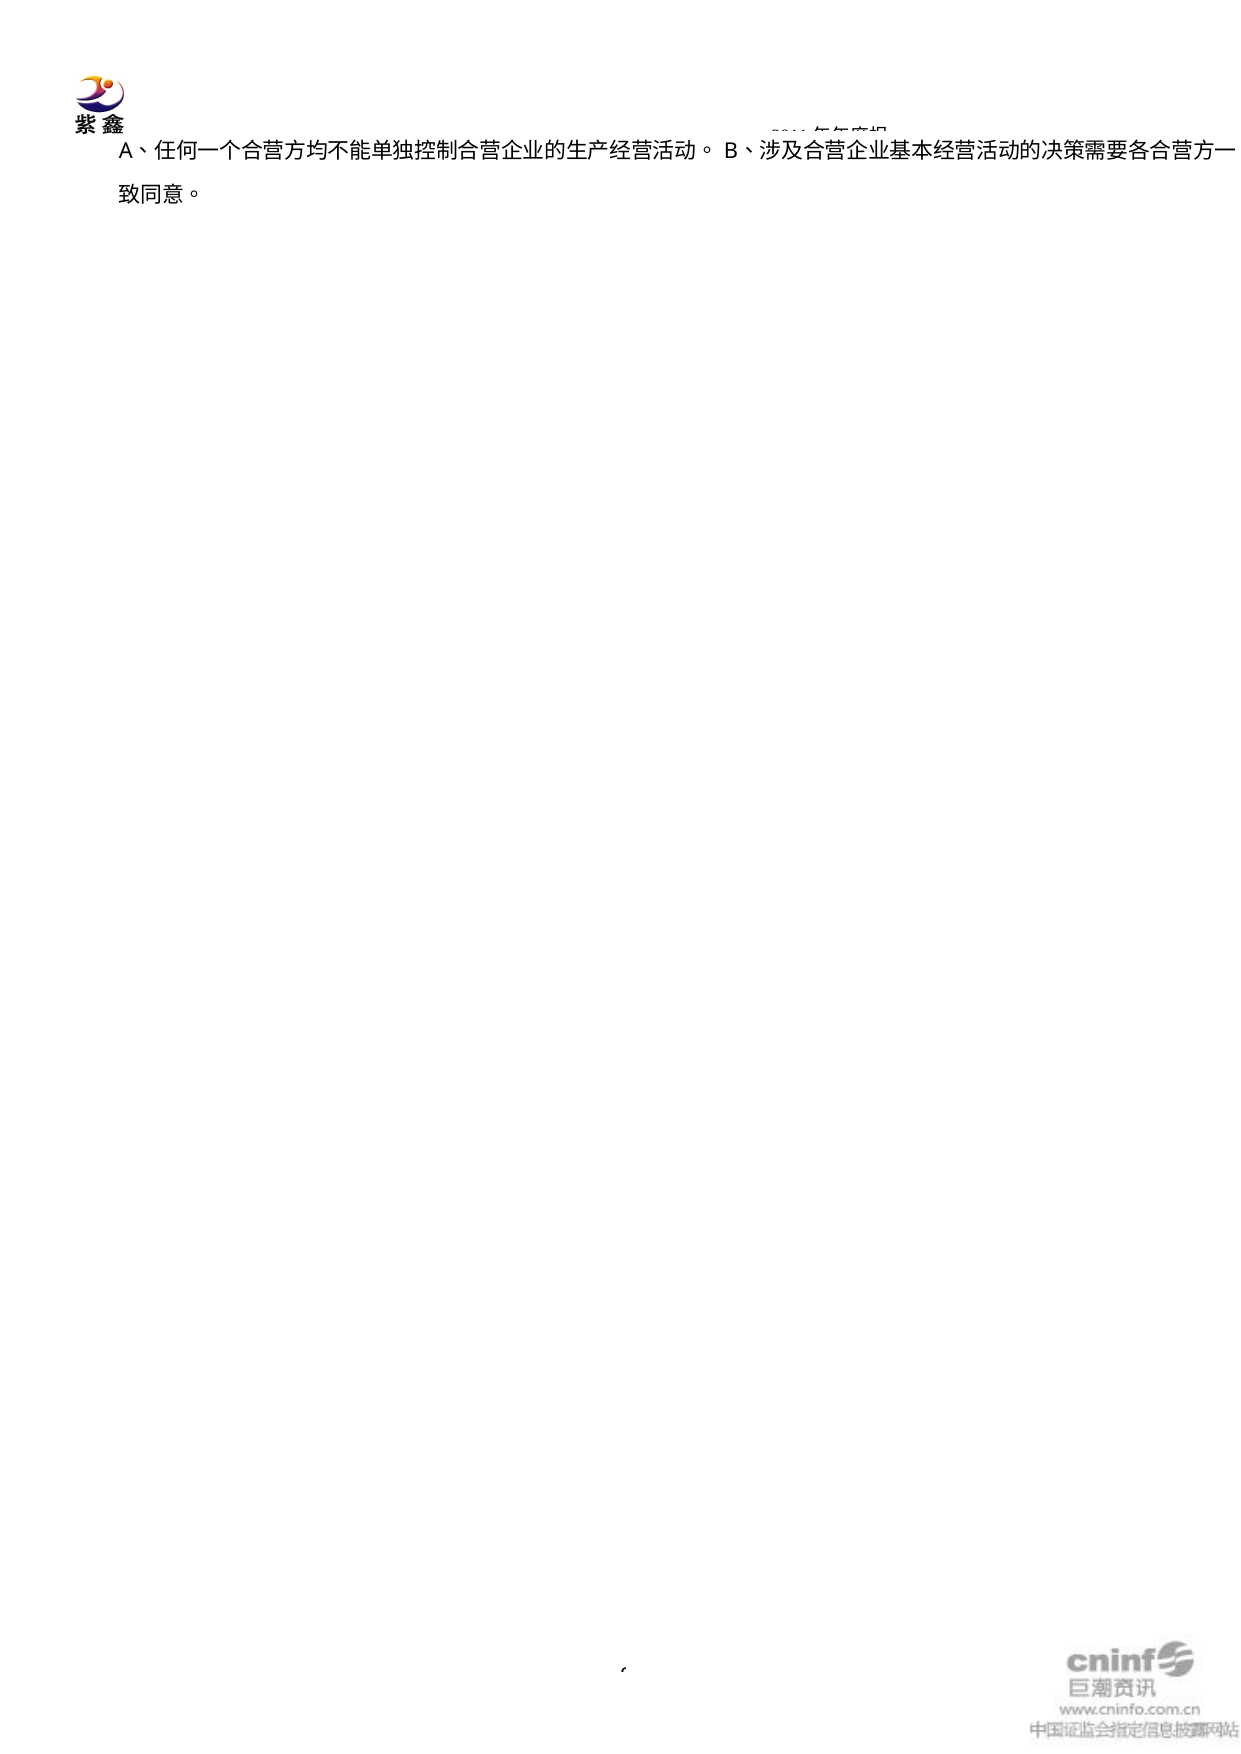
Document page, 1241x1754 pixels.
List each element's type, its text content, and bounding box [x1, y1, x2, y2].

picture [1029, 1633, 1241, 1754]
picture [75, 74, 125, 134]
text A、任何一个合营方均不能单独控制合营企业的生产经营活动。 B、涉及合营企业基本经营活动的决策需要各合营方一致同意。 [119, 135, 1240, 209]
